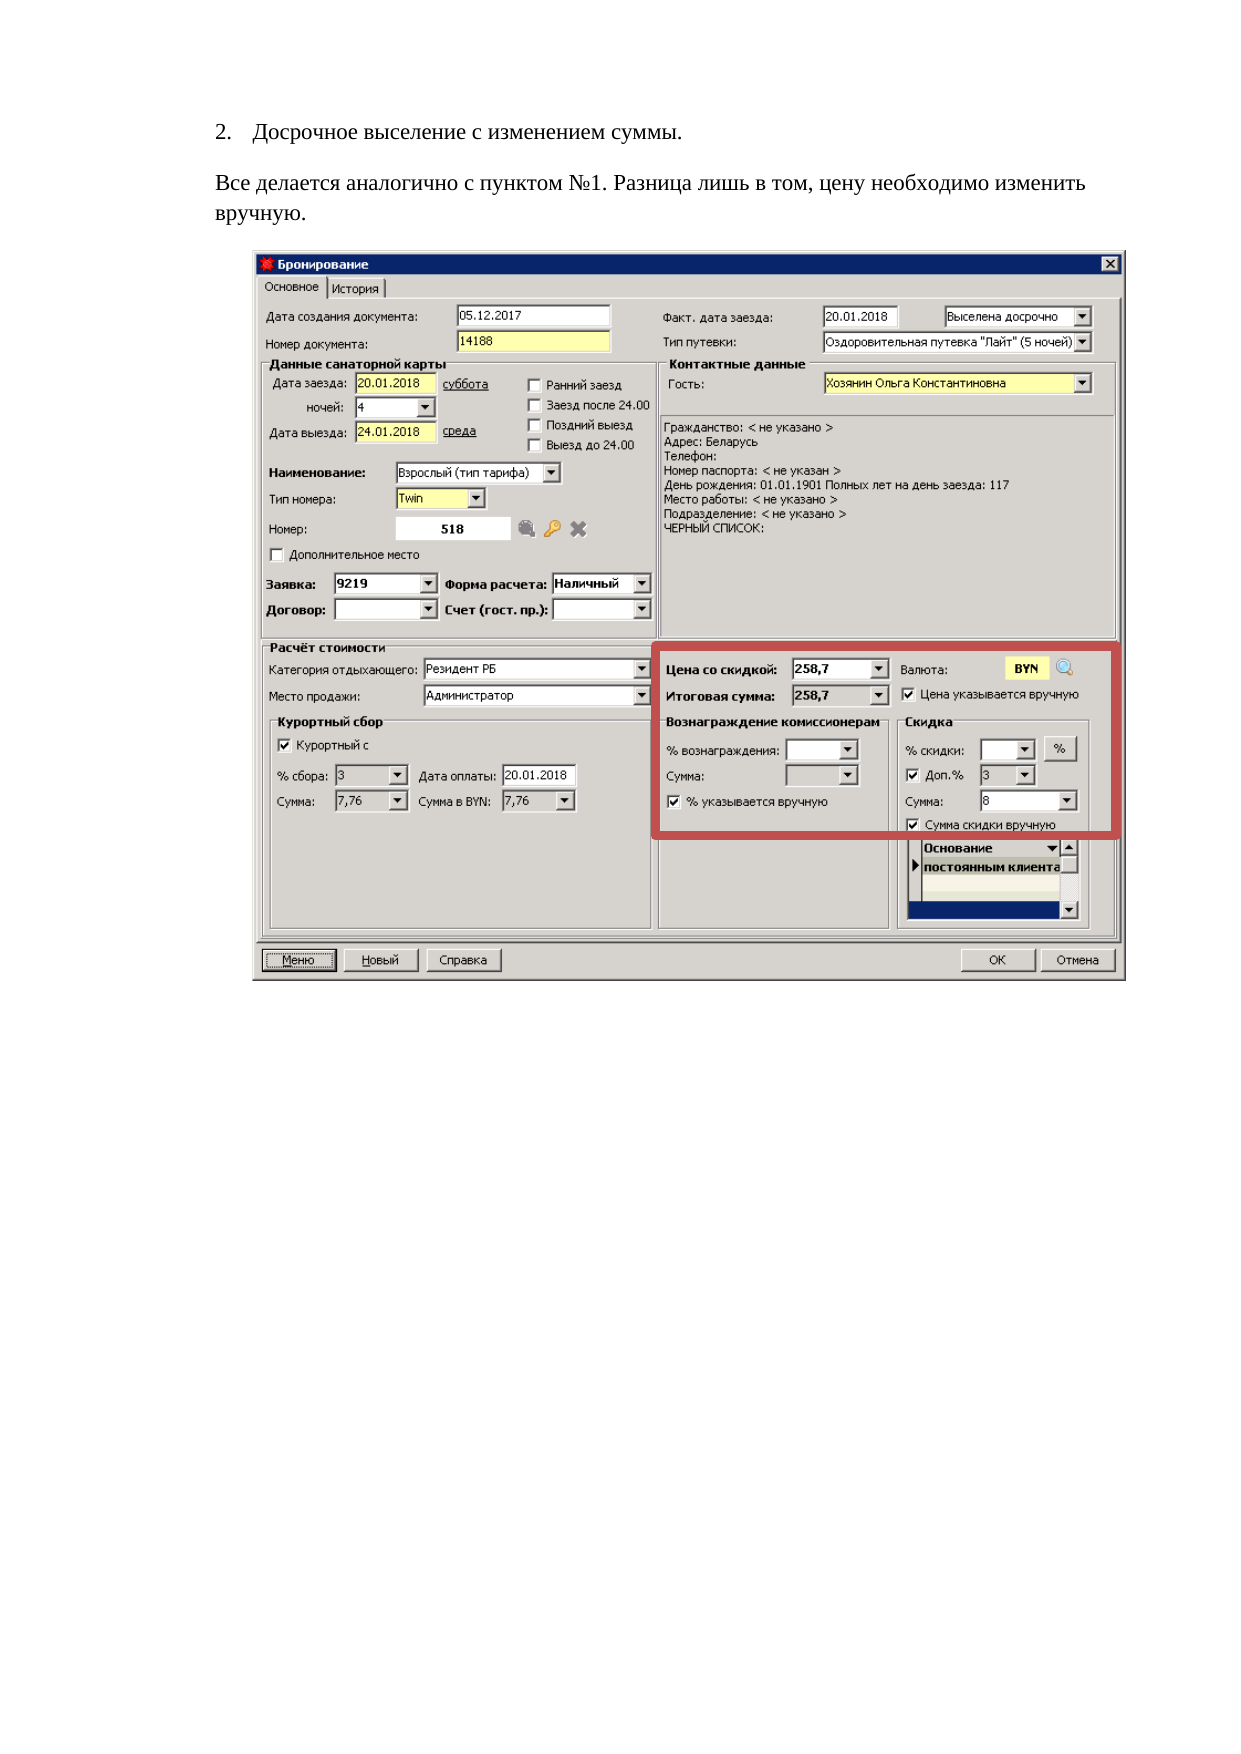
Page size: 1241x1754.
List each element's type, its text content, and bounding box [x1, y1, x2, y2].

list Досрочное выселение с изменением суммы. [215, 118, 1152, 144]
picture [252, 250, 1126, 981]
text Все делается аналогично с пунктом №1. Разница лишь в том, цену необходимо изменить вручную. [215, 169, 1152, 226]
